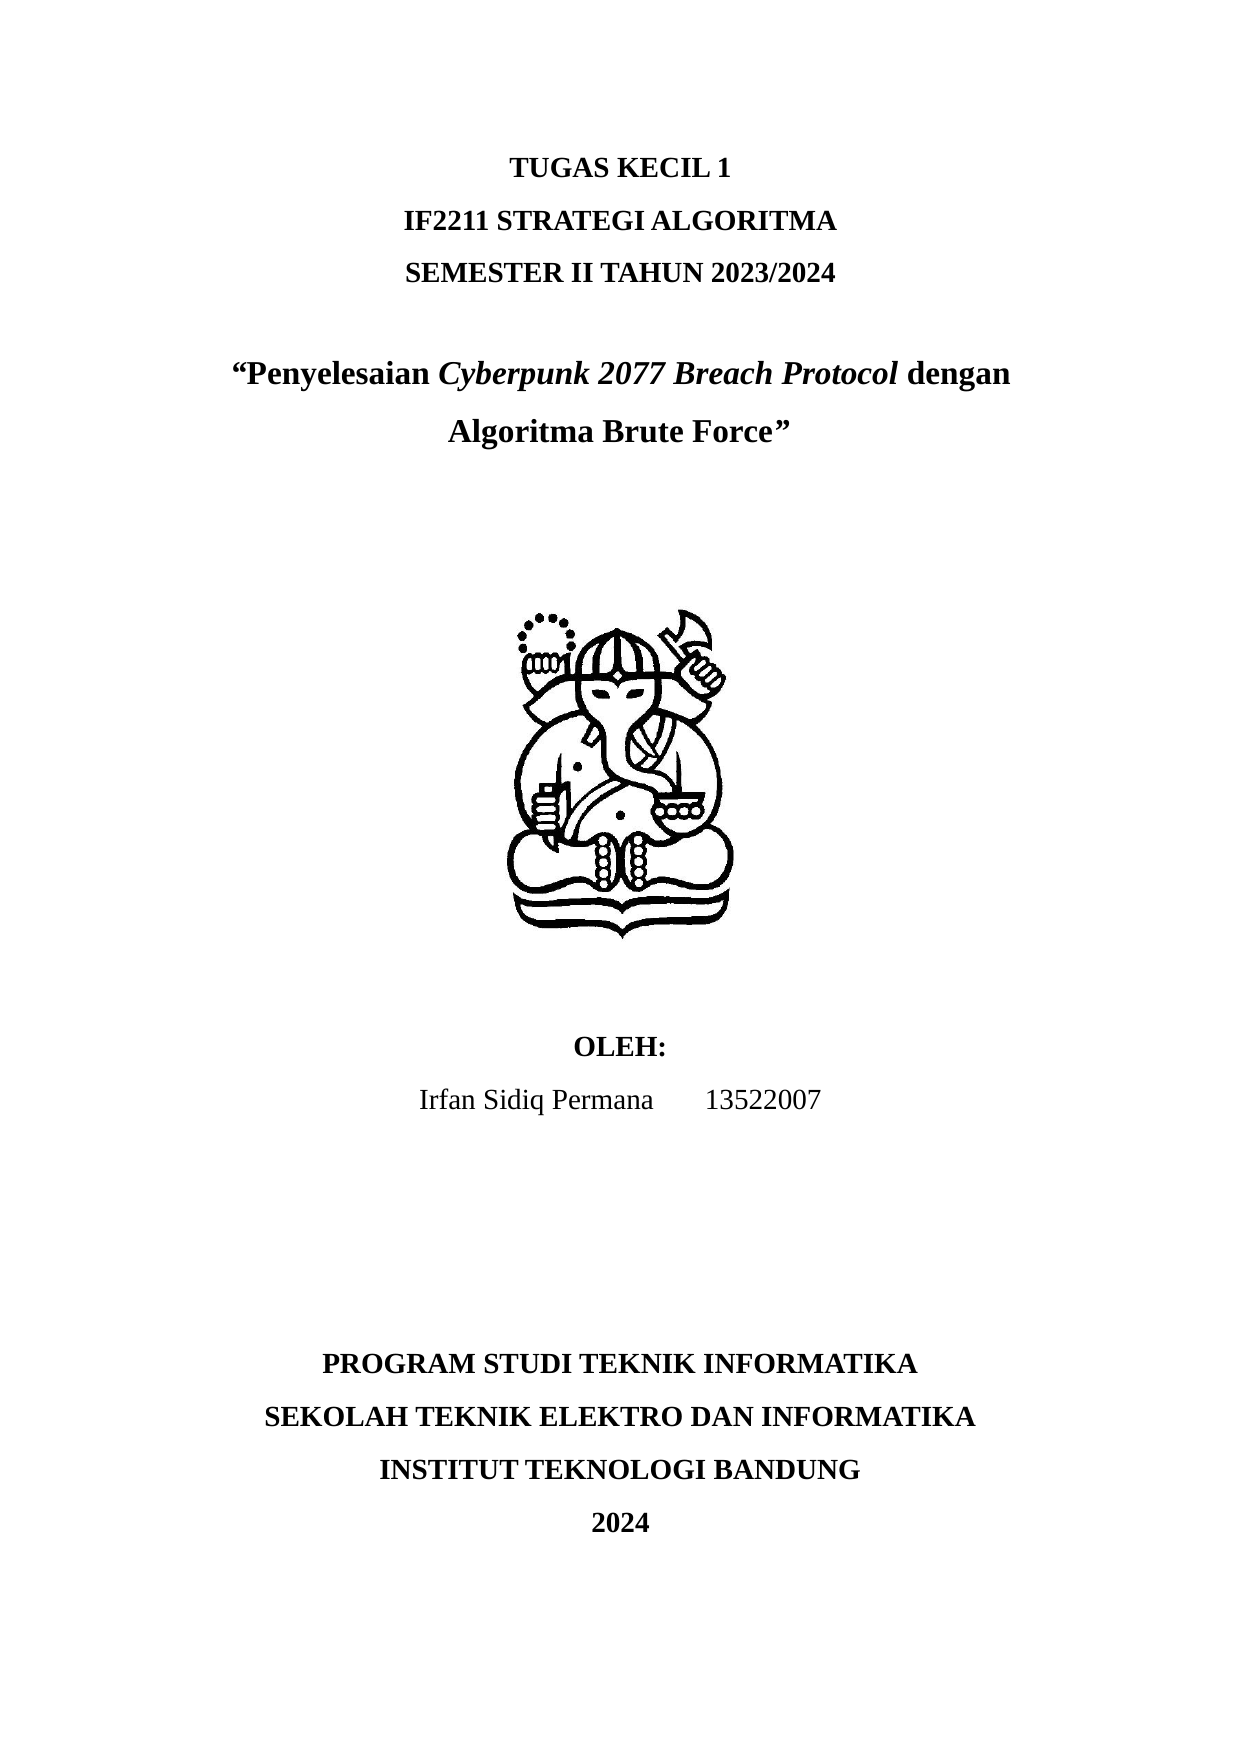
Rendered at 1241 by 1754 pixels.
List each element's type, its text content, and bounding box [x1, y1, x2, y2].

text INSTITUT TEKNOLOGI BANDUNG [150, 1452, 1090, 1485]
text TUGAS KECIL 1 [150, 150, 1090, 183]
text PROGRAM STUDI TEKNIK INFORMATIKA [150, 1346, 1090, 1380]
text SEMESTER II TAHUN 2023/2024 [150, 256, 1090, 289]
text “Penyelesaian Cyberpunk 2077 Breach Protocol dengan [150, 353, 1090, 391]
text 2024 [150, 1505, 1090, 1538]
picture [483, 585, 758, 953]
text OLEH: [150, 1029, 1090, 1063]
text SEKOLAH TEKNIK ELEKTRO DAN INFORMATIKA [150, 1399, 1090, 1433]
text IF2211 STRATEGI ALGORITMA [150, 203, 1090, 236]
text Irfan Sidiq Permana 13522007 [150, 1082, 1090, 1116]
text Algoritma Brute Force” [150, 411, 1090, 449]
